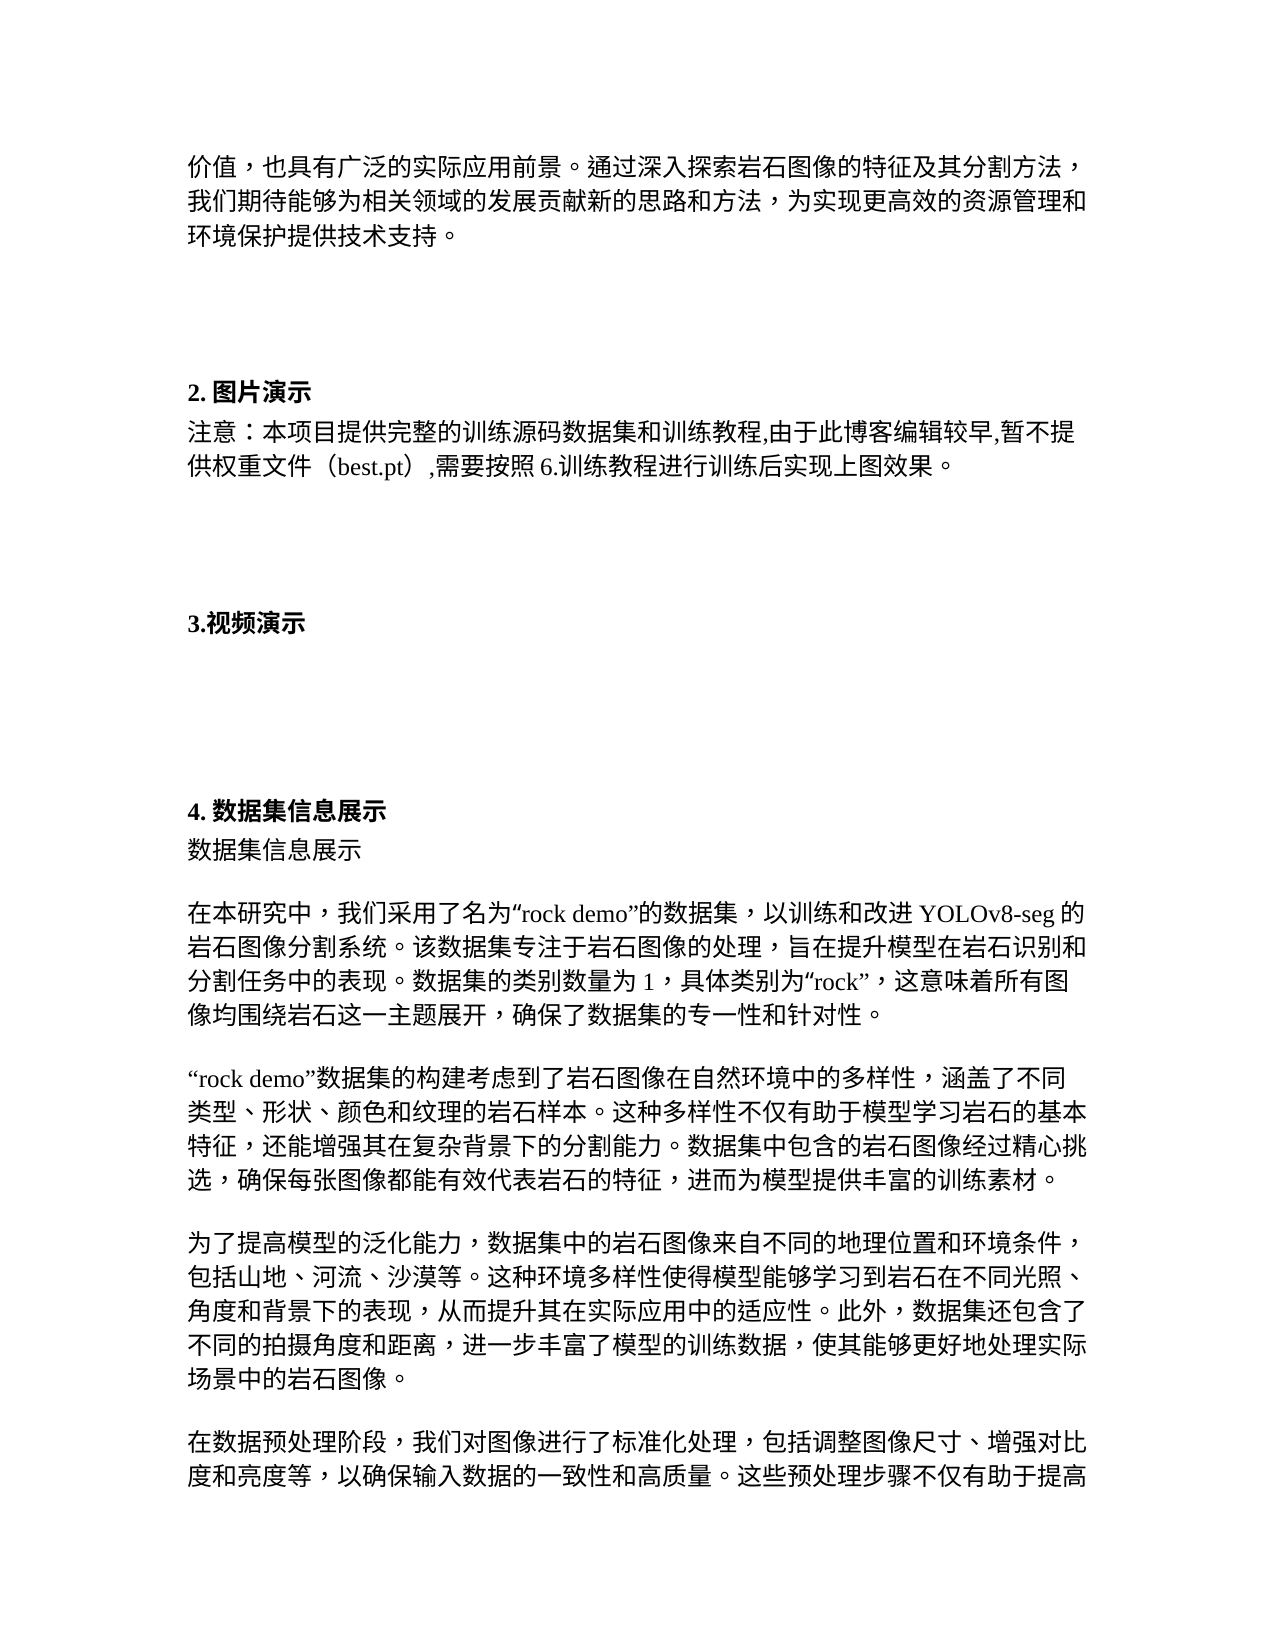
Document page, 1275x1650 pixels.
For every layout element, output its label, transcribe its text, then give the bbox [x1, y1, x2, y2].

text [187, 150, 1087, 252]
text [187, 833, 1087, 1493]
subtitle 2. 图片演示 [187, 375, 1087, 409]
subtitle 3.视频演示 [187, 605, 1087, 639]
subtitle 4. 数据集信息展示 [187, 794, 1087, 828]
text 注意：本项目提供完整的训练源码数据集和训练教程,由于此博客编辑较早,暂不提供权重文件（best.pt）,需要按照6.训练教程进行训练后实现上图效果。 [187, 414, 1087, 482]
